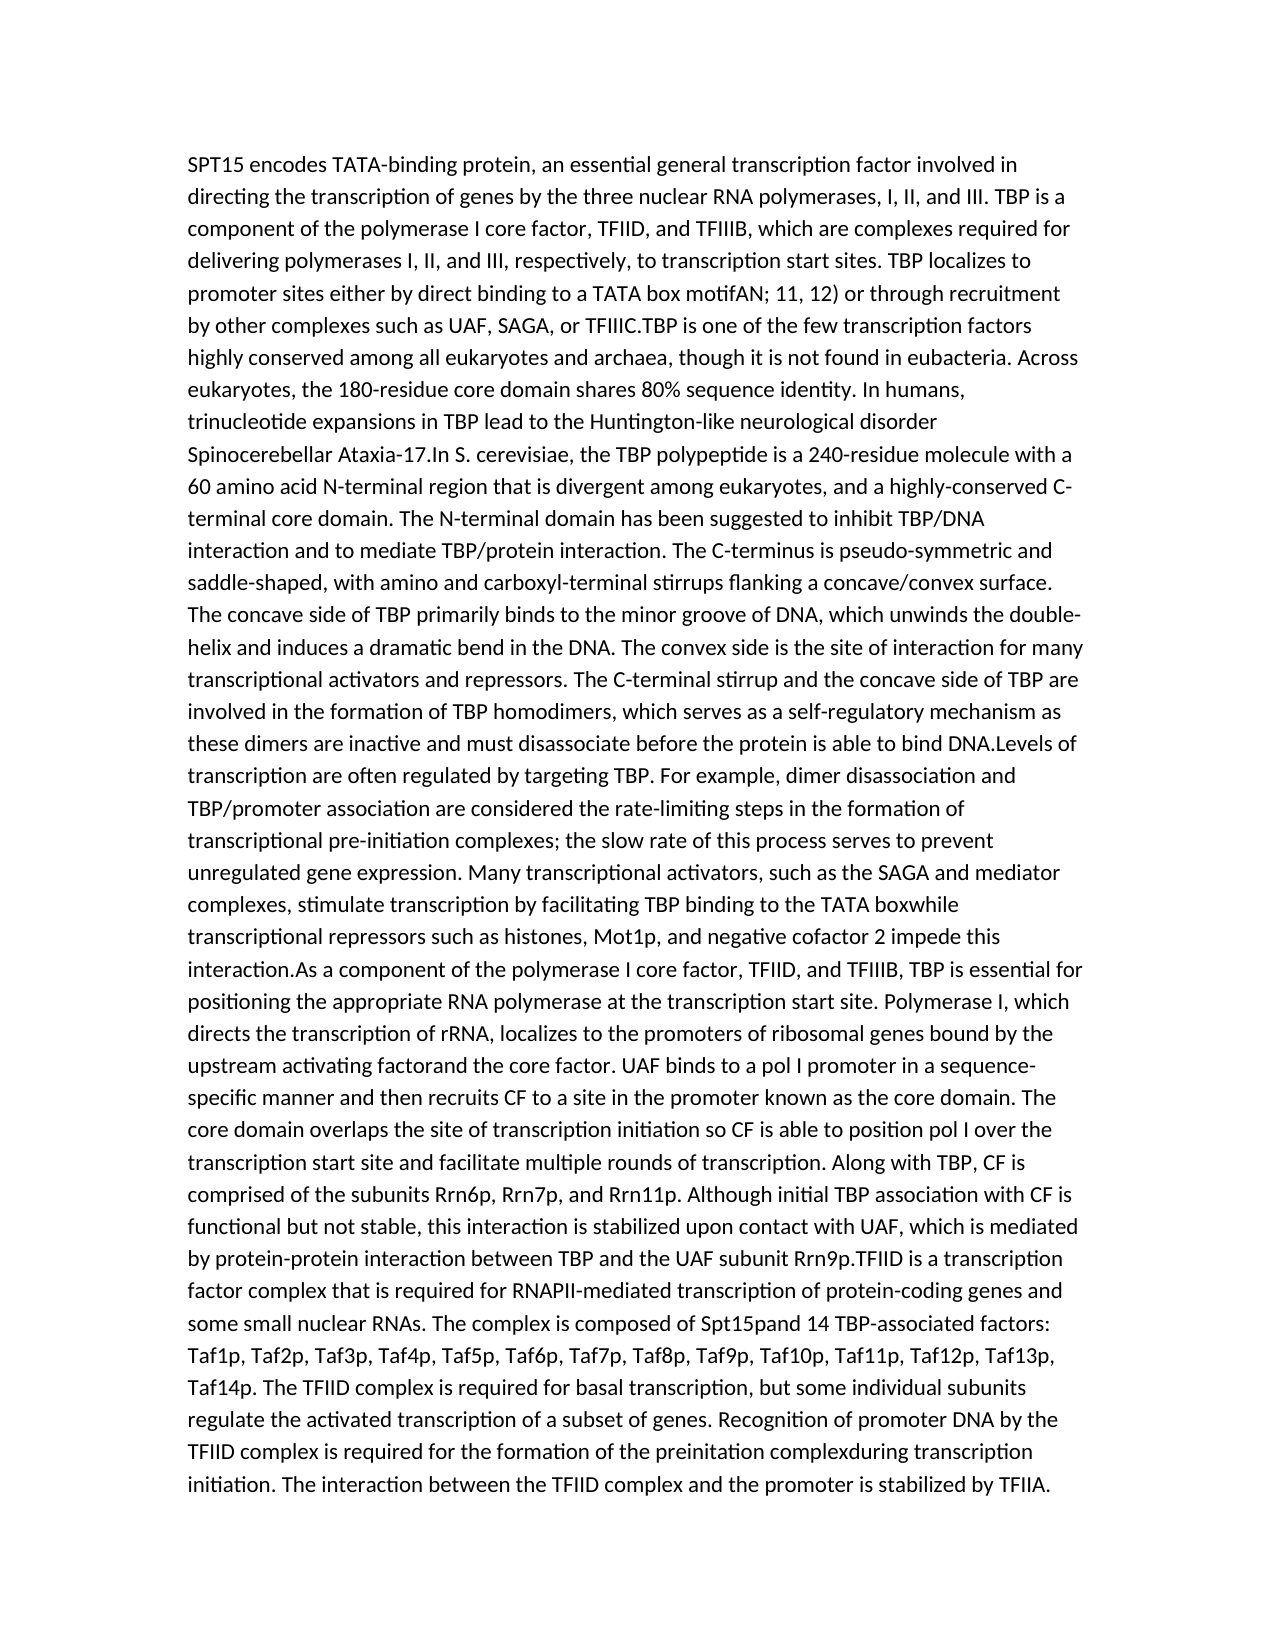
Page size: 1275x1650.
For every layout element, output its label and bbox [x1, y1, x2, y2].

text [187, 150, 1087, 1498]
